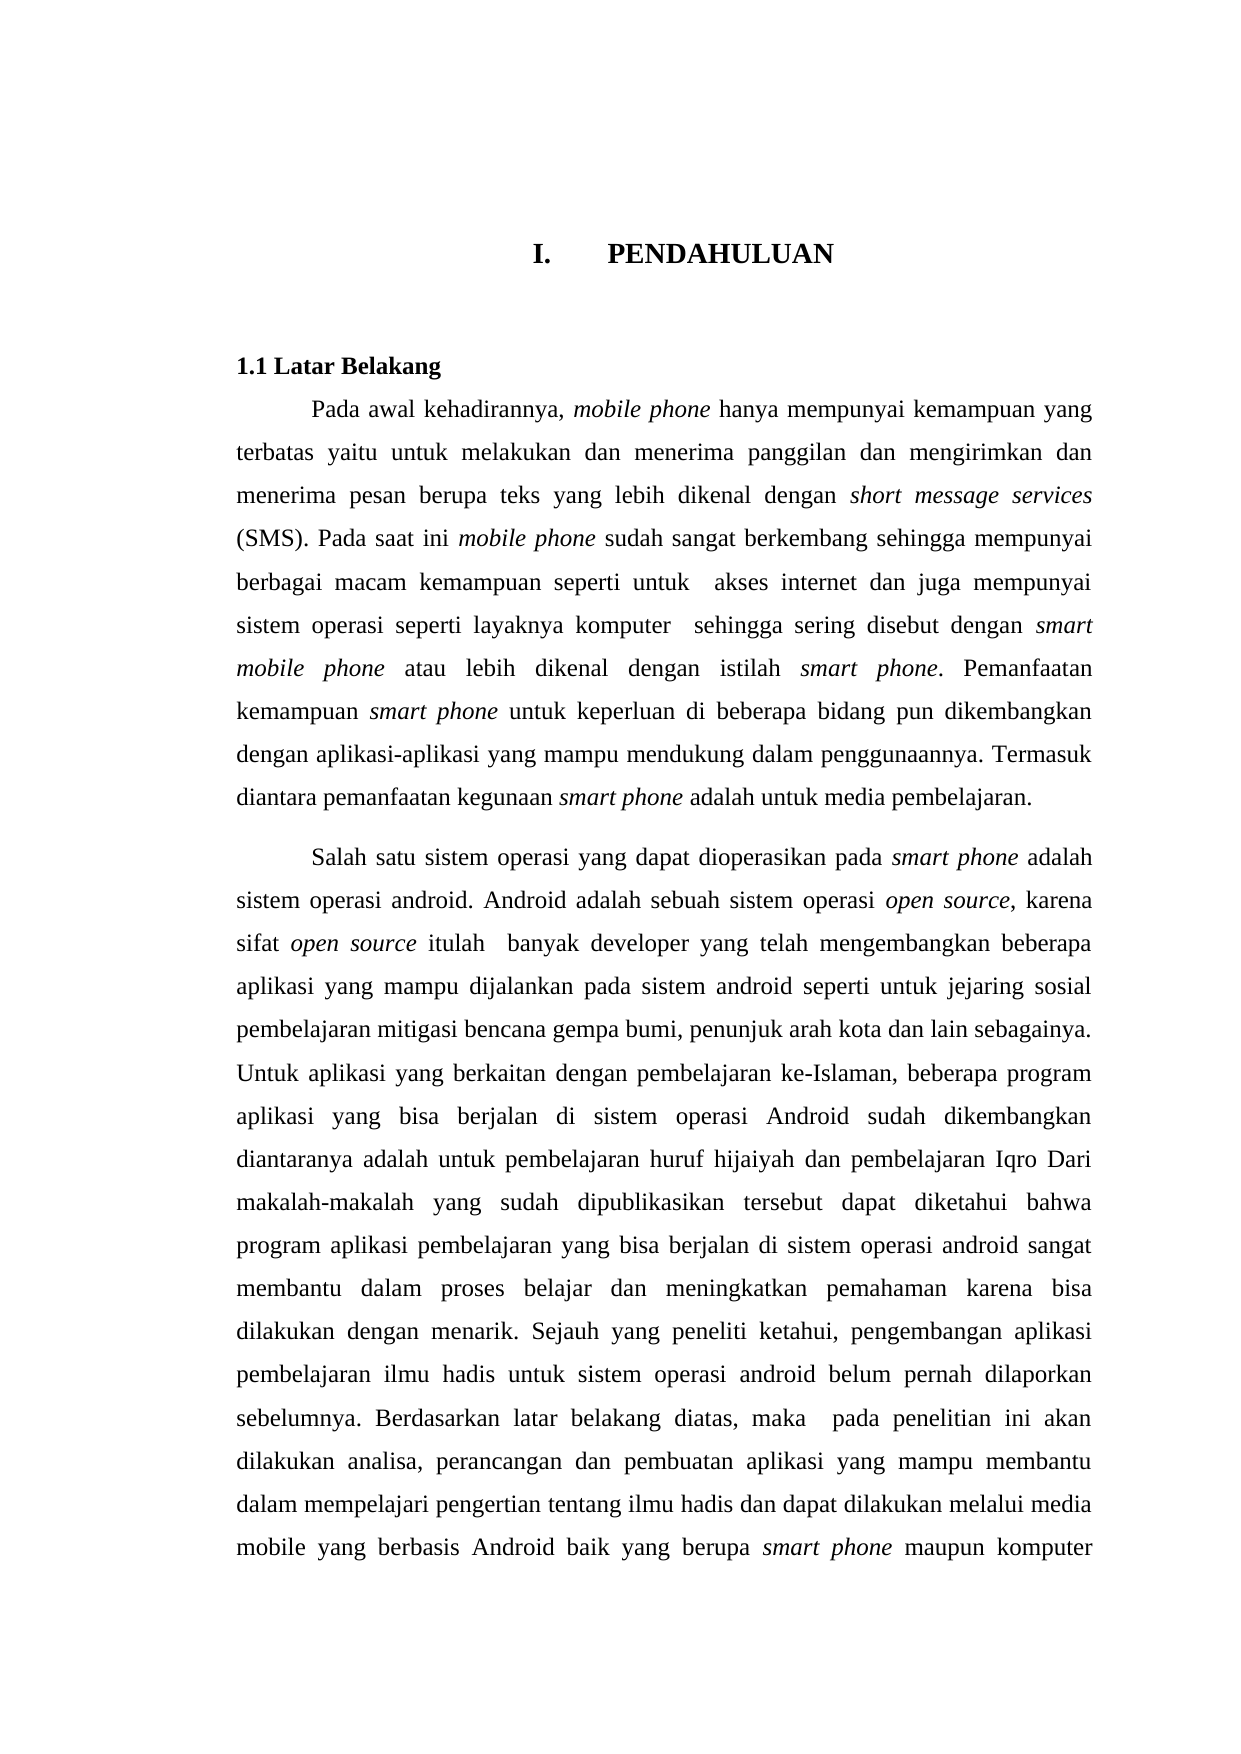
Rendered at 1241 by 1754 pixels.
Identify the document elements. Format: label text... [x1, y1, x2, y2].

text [236, 842, 1092, 1561]
text Pada awal kehadirannya, mobile phone hanya mempunyai kemampuan yang terbatas yaitu untuk melakukan dan menerima panggilan dan mengirimkan dan menerima pesan berupa teks yang lebih dikenal dengan short message services (SMS). Pada saat ini mobile phone sudah sangat berkembang sehingga mempunyai berbagai macam kemampuan seperti untuk akses internet dan juga mempunyai sistem operasi seperti layaknya komputer sehingga sering disebut dengan smart mobile phone atau lebih dikenal dengan istilah smart phone. Pemanfaatan kemampuan smart phone untuk keperluan di beberapa bidang pun dikembangkan dengan aplikasi-aplikasi yang mampu mendukung dalam penggunaannya. Termasuk diantara pemanfaatan kegunaan smart phone adalah untuk media pembelajaran. [236, 394, 1092, 811]
subtitle 1.1 Latar Belakang [236, 351, 1092, 380]
subtitle PENDAHULUAN [274, 236, 1092, 270]
